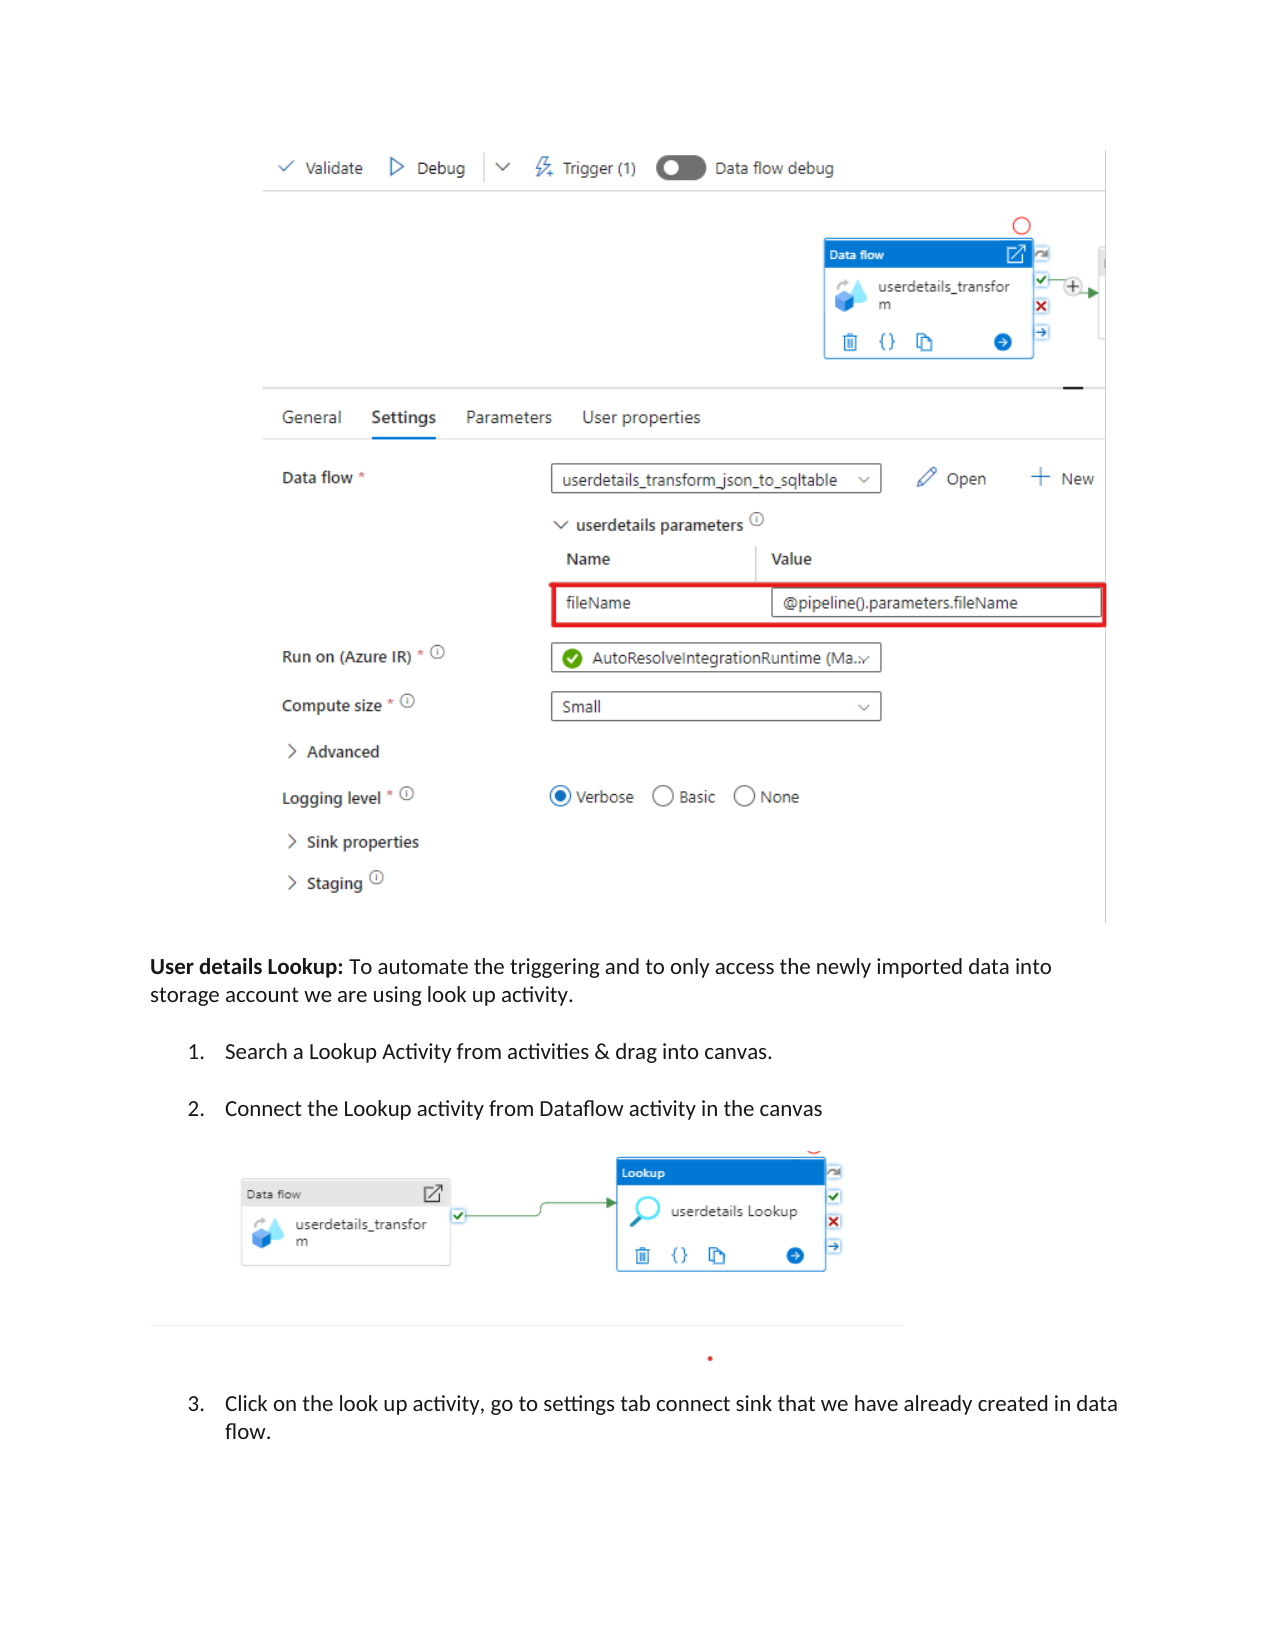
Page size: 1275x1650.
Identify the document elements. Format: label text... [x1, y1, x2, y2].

list Connect the Lookup activity from Dataflow activity in the canvas [187, 1094, 1125, 1122]
picture [262, 150, 1107, 923]
list Click on the look up activity, go to settings tab connect sink that we have already created in data flow. [187, 1389, 1125, 1445]
list Search a Lookup Activity from activities & drag into canvas. [187, 1037, 1125, 1065]
text User details Lookup: To automate the triggering and to only access the newly imported data into storage account we are using look up activity. [150, 952, 1125, 1008]
picture [150, 1151, 904, 1361]
